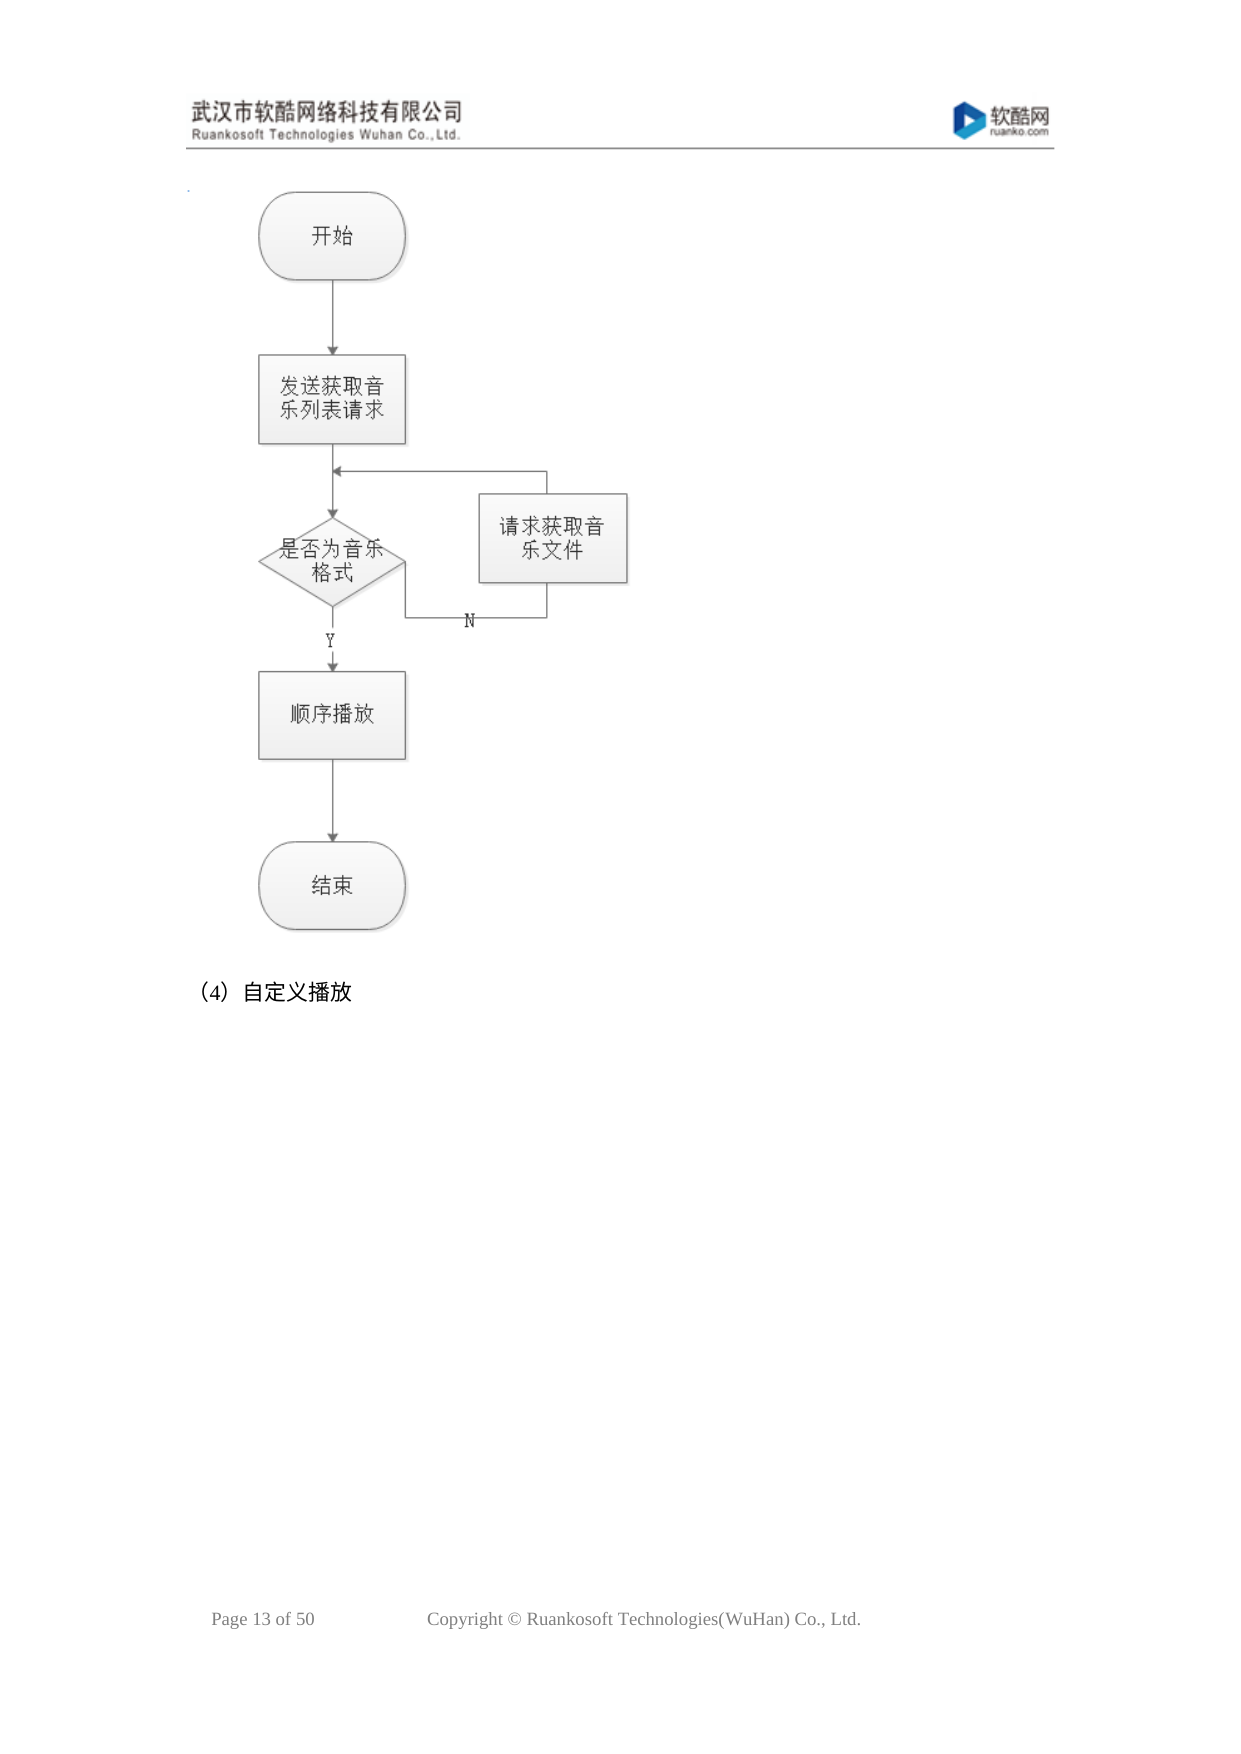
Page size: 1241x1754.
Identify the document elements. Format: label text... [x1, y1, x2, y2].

text （4）自定义播放 [187, 974, 1053, 1007]
picture [186, 88, 1055, 151]
